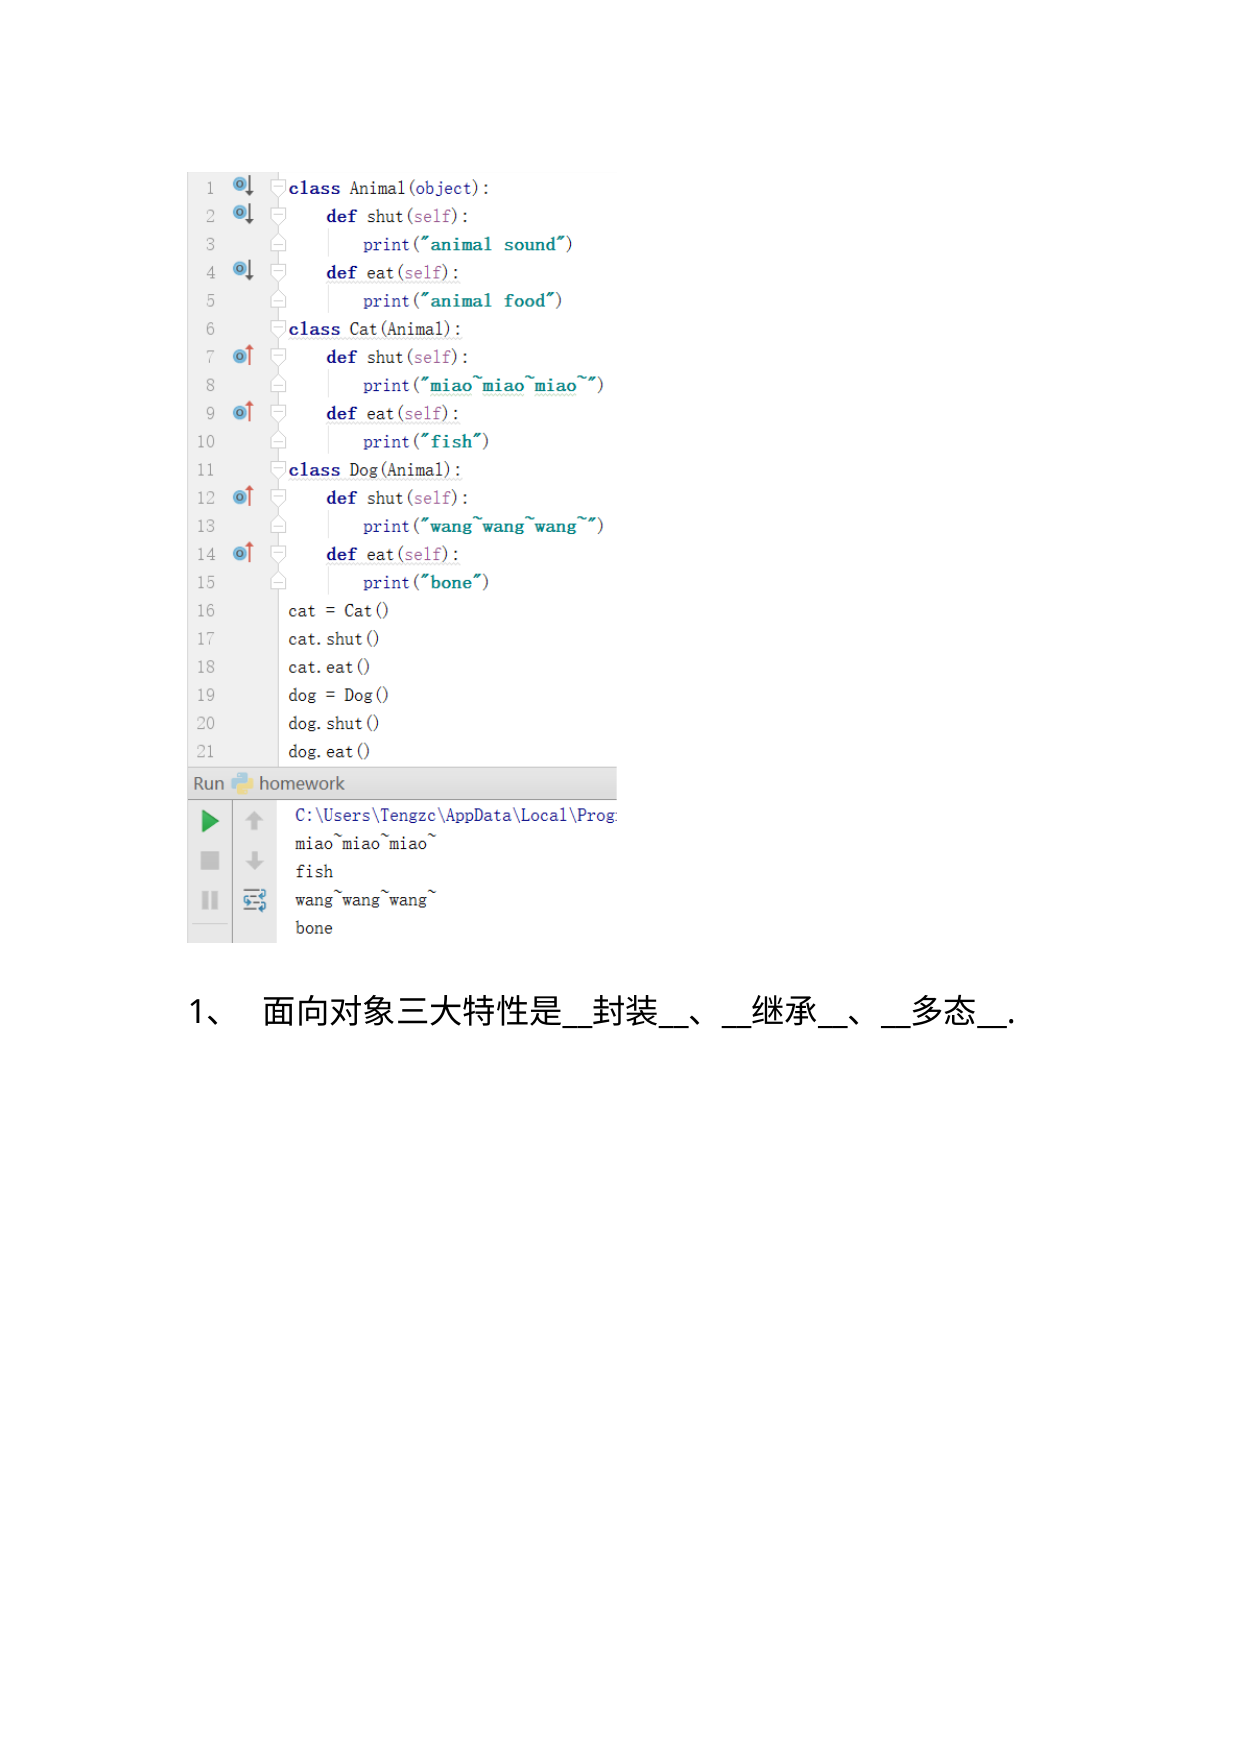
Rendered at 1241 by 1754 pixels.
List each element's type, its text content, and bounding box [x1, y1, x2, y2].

list 面向对象三大特性是__封装__、__继承__、__多态__. [187, 965, 1053, 1053]
picture [187, 172, 617, 943]
